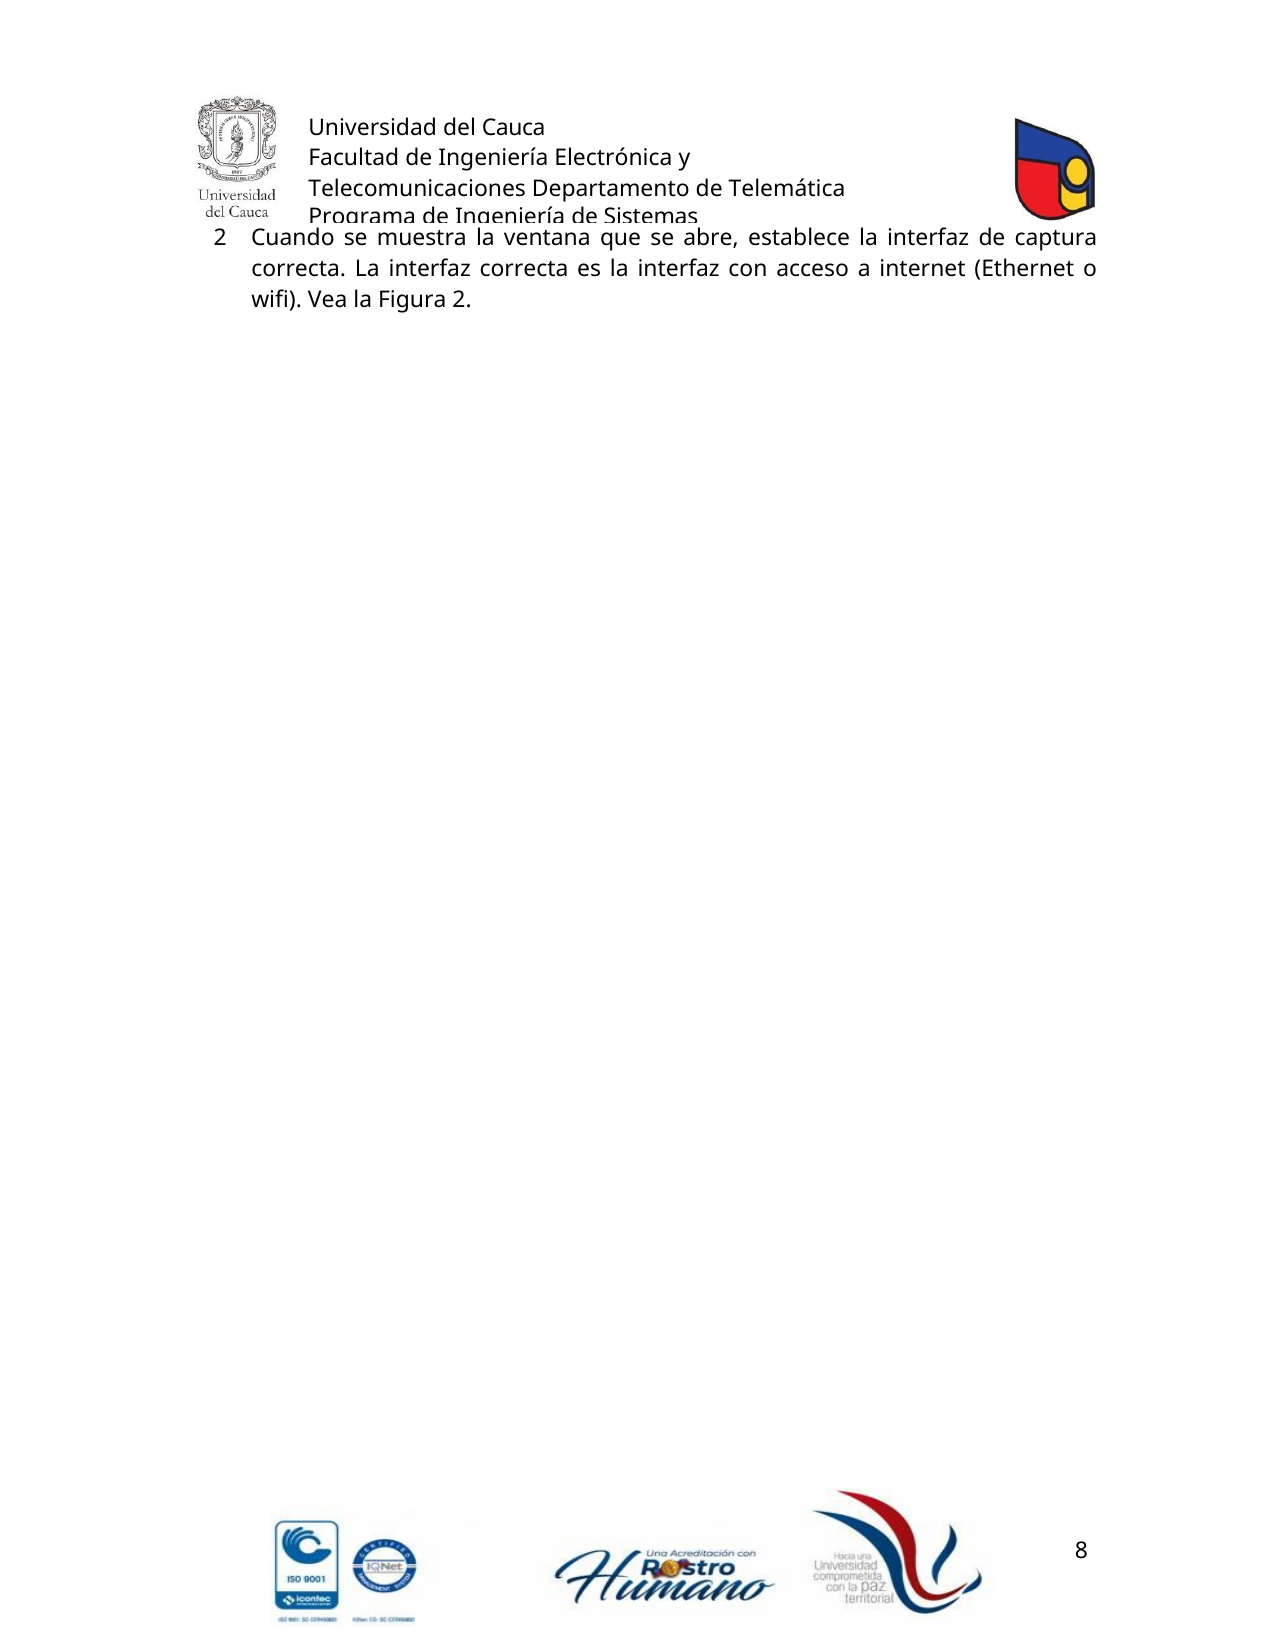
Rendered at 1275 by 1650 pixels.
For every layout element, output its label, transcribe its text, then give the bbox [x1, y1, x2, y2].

list Cuando se muestra la ventana que se abre, establece la interfaz de captura correcta. La interfaz correcta es la interfaz con acceso a internet (Ethernet o wifi). Vea la Figura 2. [213, 221, 1098, 314]
picture [194, 94, 279, 221]
picture [270, 1488, 996, 1627]
picture [1012, 116, 1098, 221]
